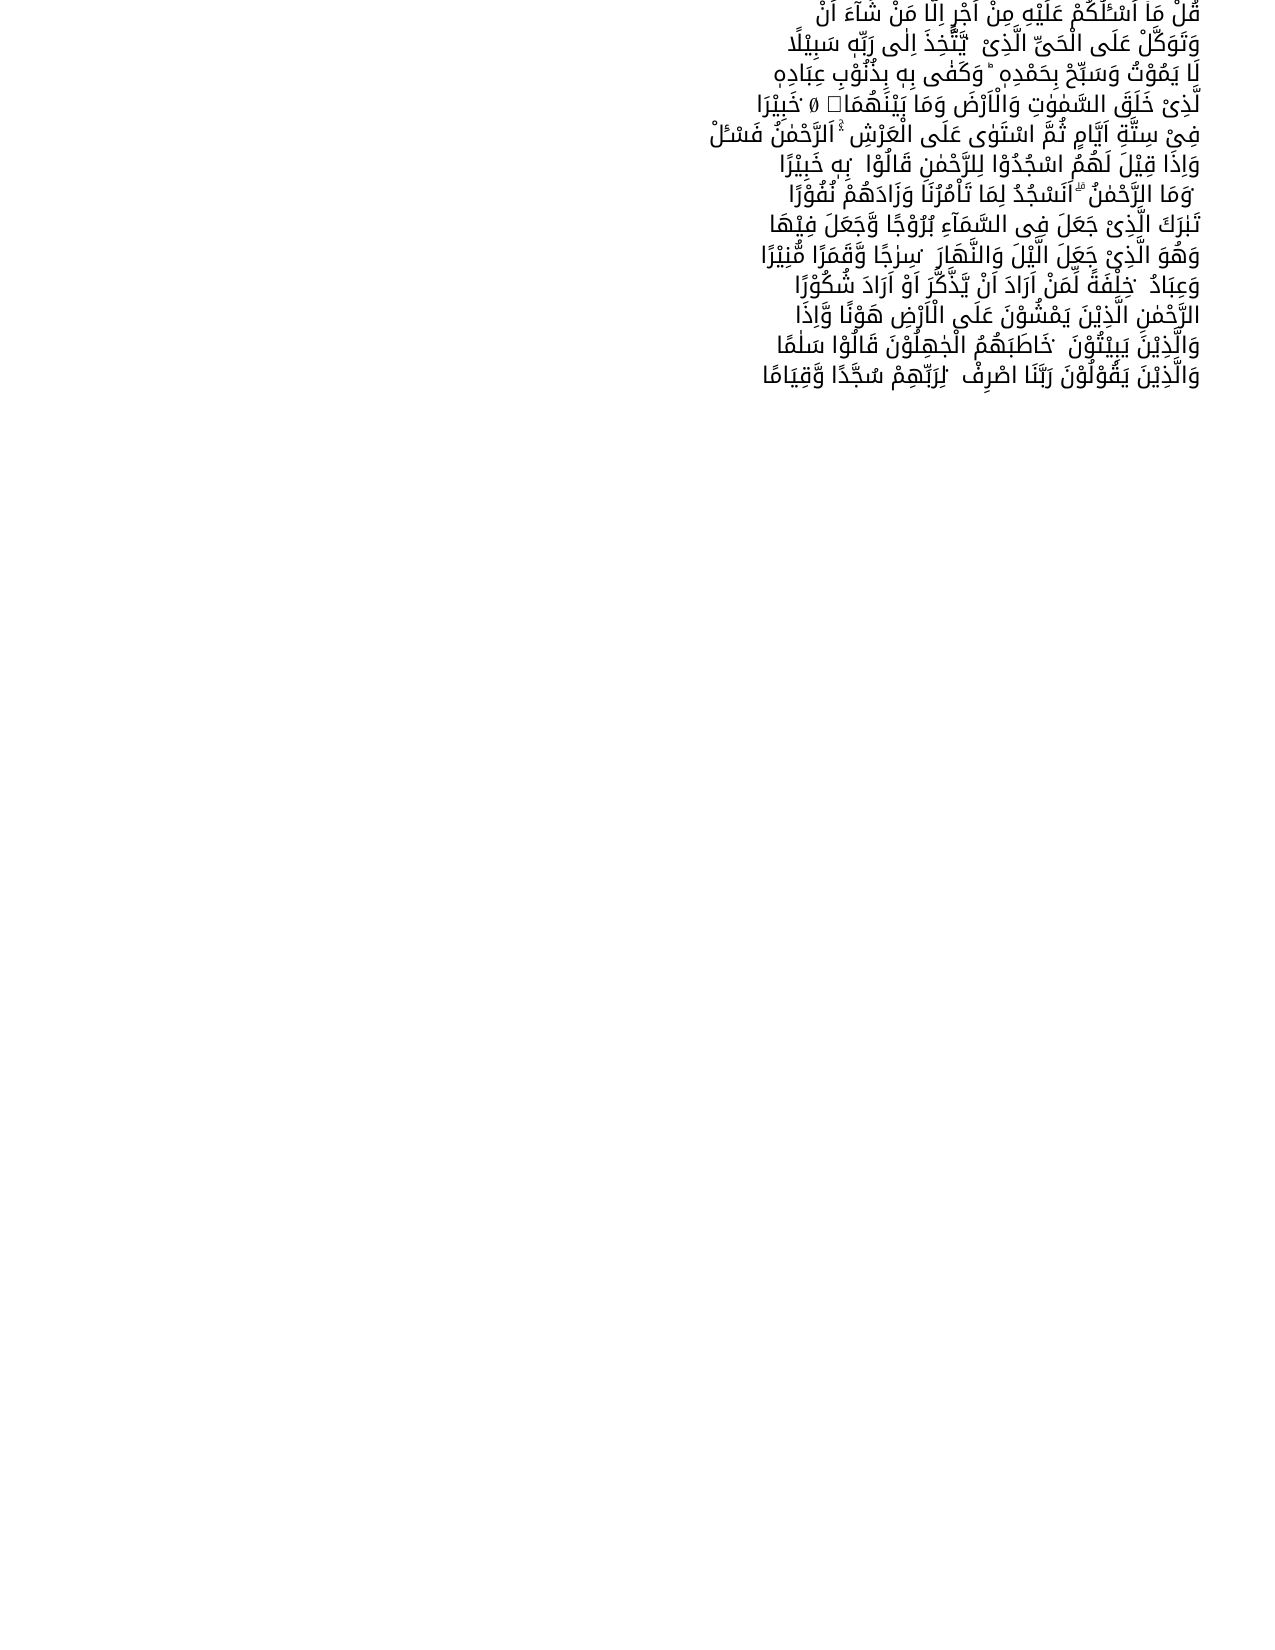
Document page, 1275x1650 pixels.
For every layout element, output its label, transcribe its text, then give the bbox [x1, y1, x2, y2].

text لِرَبِّهِمْ سُجَّدًا وَّقِیَامًا ۟ وَالَّذِیْنَ یَقُوْلُوْنَ رَبَّنَا اصْرِفْ [75, 362, 1200, 389]
text خَبِیْرَا ۟ لَّذِیْ خَلَقَ السَّمٰوٰتِ وَالْاَرْضَ وَمَا بَیْنَهُمَا [75, 91, 1200, 117]
text قُلْ مَاۤ اَسْـَٔلُكُمْ عَلَیْهِ مِنْ اَجْرٍ اِلَّا مَنْ شَآءَ اَنْ [75, 0, 1200, 26]
text بِهٖ خَبِیْرًا ۟ وَاِذَا قِیْلَ لَهُمُ اسْجُدُوْا لِلرَّحْمٰنِ قَالُوْا [75, 151, 1200, 177]
text وَمَا الرَّحْمٰنُ ۗ اَنَسْجُدُ لِمَا تَاْمُرُنَا وَزَادَهُمْ نُفُوْرًا ۟ [75, 181, 1200, 208]
text فِیْ سِتَّةِ اَیَّامٍ ثُمَّ اسْتَوٰی عَلَی الْعَرْشِ ۛۚ اَلرَّحْمٰنُ فَسْـَٔلْ [75, 121, 1200, 147]
text خِلْفَةً لِّمَنْ اَرَادَ اَنْ یَّذَّكَّرَ اَوْ اَرَادَ شُكُوْرًا ۟ وَعِبَادُ [75, 272, 1200, 298]
text تَبٰرَكَ الَّذِیْ جَعَلَ فِی السَّمَآءِ بُرُوْجًا وَّجَعَلَ فِیْهَا [75, 211, 1200, 238]
text لَا یَمُوْتُ وَسَبِّحْ بِحَمْدِهٖ ؕ وَكَفٰی بِهٖ بِذُنُوْبِ عِبَادِهٖ [75, 60, 1200, 87]
text سِرٰجًا وَّقَمَرًا مُّنِیْرًا ۟ وَهُوَ الَّذِیْ جَعَلَ الَّیْلَ وَالنَّهَارَ [75, 242, 1200, 268]
text الرَّحْمٰنِ الَّذِیْنَ یَمْشُوْنَ عَلَی الْاَرْضِ هَوْنًا وَّاِذَا [75, 302, 1200, 328]
text خَاطَبَهُمُ الْجٰهِلُوْنَ قَالُوْا سَلٰمًا ۟ وَالَّذِیْنَ یَبِیْتُوْنَ [75, 332, 1200, 359]
text یَّتَّخِذَ اِلٰی رَبِّهٖ سَبِیْلًا ۟ وَتَوَكَّلْ عَلَی الْحَیِّ الَّذِیْ [75, 30, 1200, 57]
